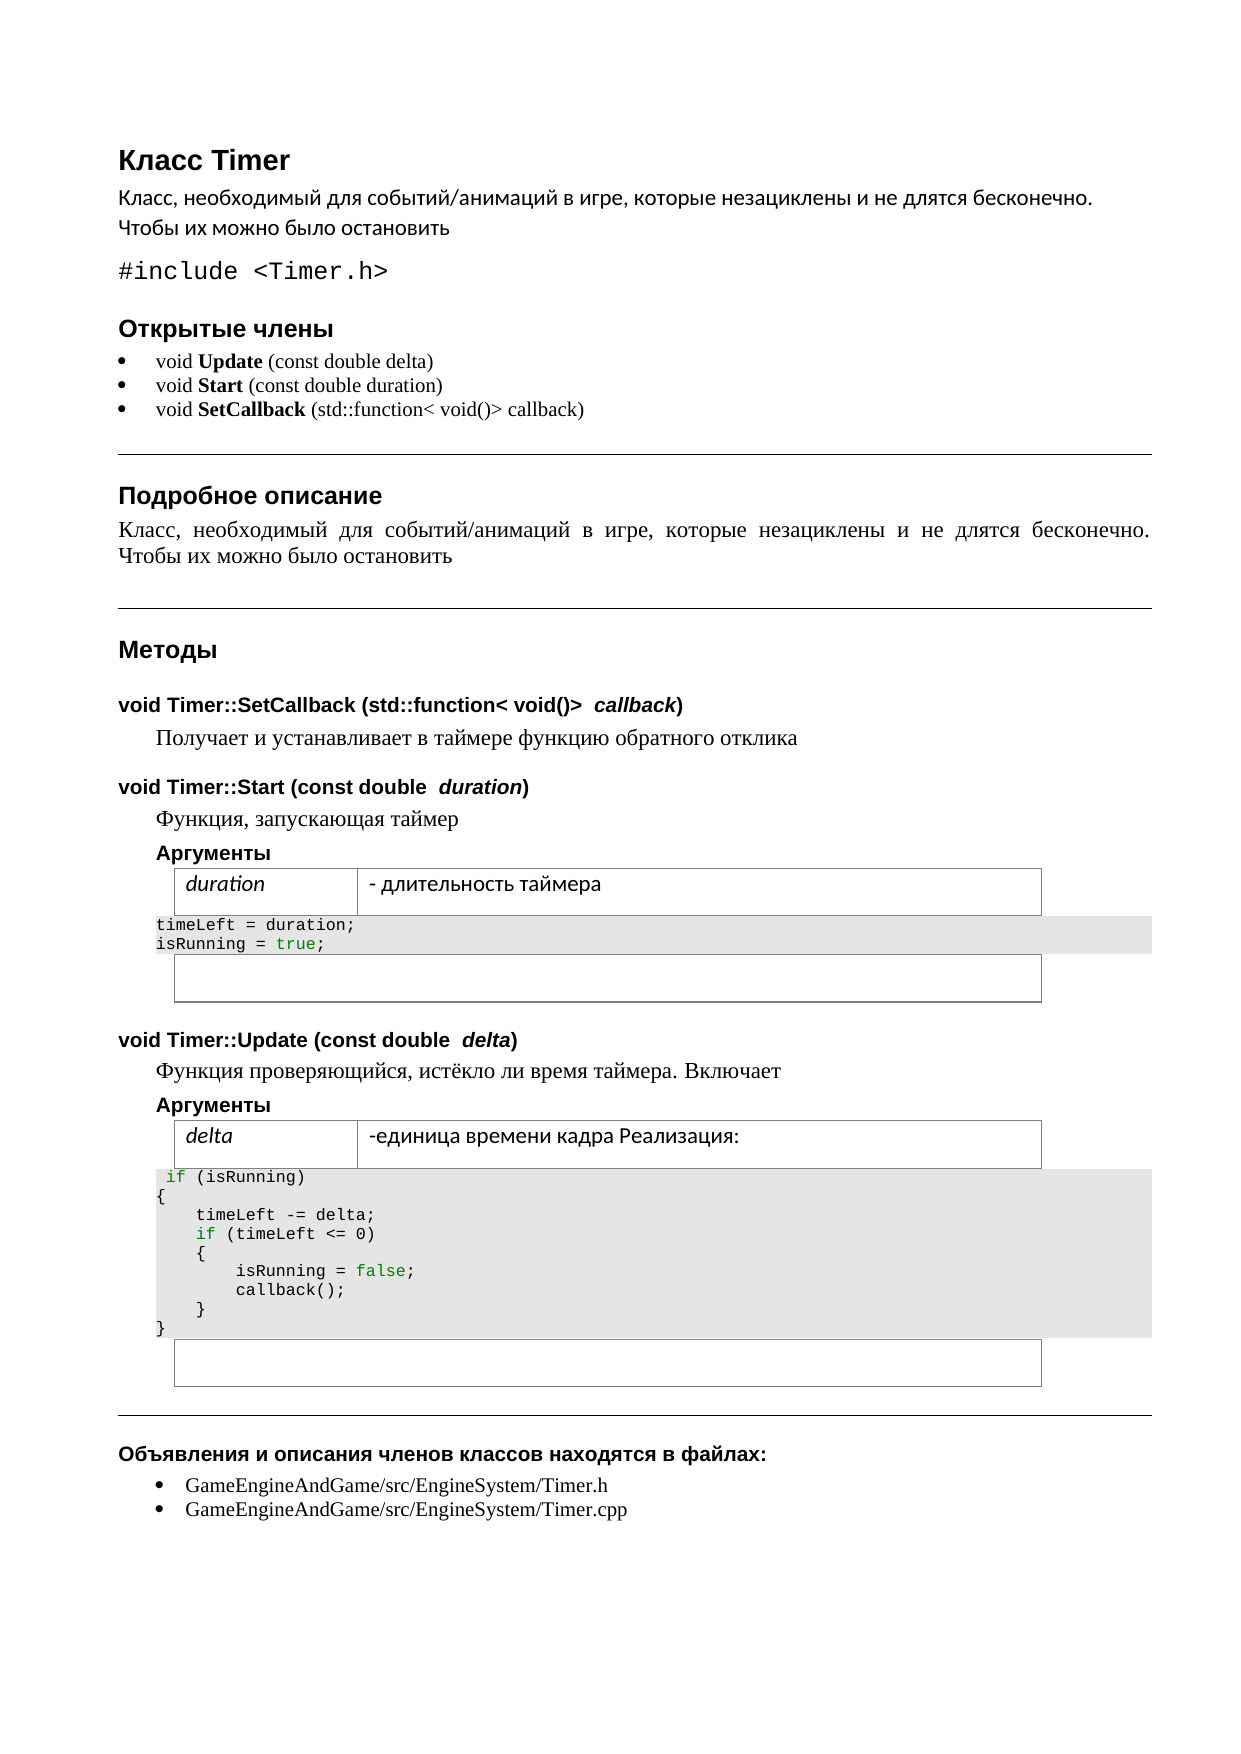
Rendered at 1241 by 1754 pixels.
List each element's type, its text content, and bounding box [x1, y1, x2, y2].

subtitle void Timer::Update (const double delta) [118, 1027, 1152, 1051]
text Функция проверяющийся, истёкло ли время таймера. Включает [156, 1058, 1152, 1084]
text Получает и устанавливает в таймере функцию обратного отклика [156, 724, 1152, 750]
text Функция, запускающая таймер [156, 805, 1152, 832]
subtitle Подробное описание [118, 481, 1152, 510]
text { [156, 1244, 1152, 1263]
subtitle Класс Timer [118, 143, 1152, 177]
subtitle Аргументы [156, 1093, 1152, 1117]
subtitle Методы [118, 635, 1152, 664]
table_header [175, 1340, 1041, 1386]
subtitle Объявления и описания членов классов находятся в файлах: [118, 1442, 1152, 1466]
subtitle void Timer::SetCallback (std::function< void()> callback) [118, 689, 1152, 717]
text } [156, 1301, 1152, 1319]
list GameEngineAndGame/src/EngineSystem/Timer.cpp [156, 1497, 1152, 1521]
table_header delta [175, 1121, 357, 1168]
text } [156, 1319, 1152, 1338]
text { [156, 1188, 1152, 1206]
text Класс, необходимый для событий/анимаций в игре, которые незациклены и не длятся бесконечно. Чтобы их можно было остановить [118, 516, 1152, 569]
text #include <Timer.h> [118, 259, 1152, 287]
text timeLeft = duration; [156, 916, 1152, 935]
text Класс, необходимый для событий/анимаций в игре, которые незациклены и не длятся бесконечно. Чтобы их можно было остановить [118, 183, 1152, 241]
text if (timeLeft <= 0) [156, 1225, 1152, 1244]
text isRunning = false; [156, 1263, 1152, 1282]
table_header - длительность таймера [358, 869, 1041, 915]
subtitle Открытые члены [118, 314, 1152, 343]
list void SetCallback (std::function< void()> callback) [118, 397, 1152, 421]
text if (isRunning) [156, 1169, 1152, 1188]
text callback(); [156, 1282, 1152, 1301]
table_header duration [175, 869, 357, 915]
table_header [175, 955, 1041, 1001]
subtitle void Timer::Start (const double duration) [118, 775, 1152, 799]
text timeLeft -= delta; [156, 1206, 1152, 1225]
text isRunning = true; [156, 935, 1152, 954]
list void Update (const double delta) [118, 349, 1152, 373]
table_header -единица времени кадра Реализация: [358, 1121, 1041, 1168]
list void Start (const double duration) [118, 373, 1152, 397]
list GameEngineAndGame/src/EngineSystem/Timer.h [156, 1472, 1152, 1497]
subtitle Аргументы [156, 841, 1152, 865]
